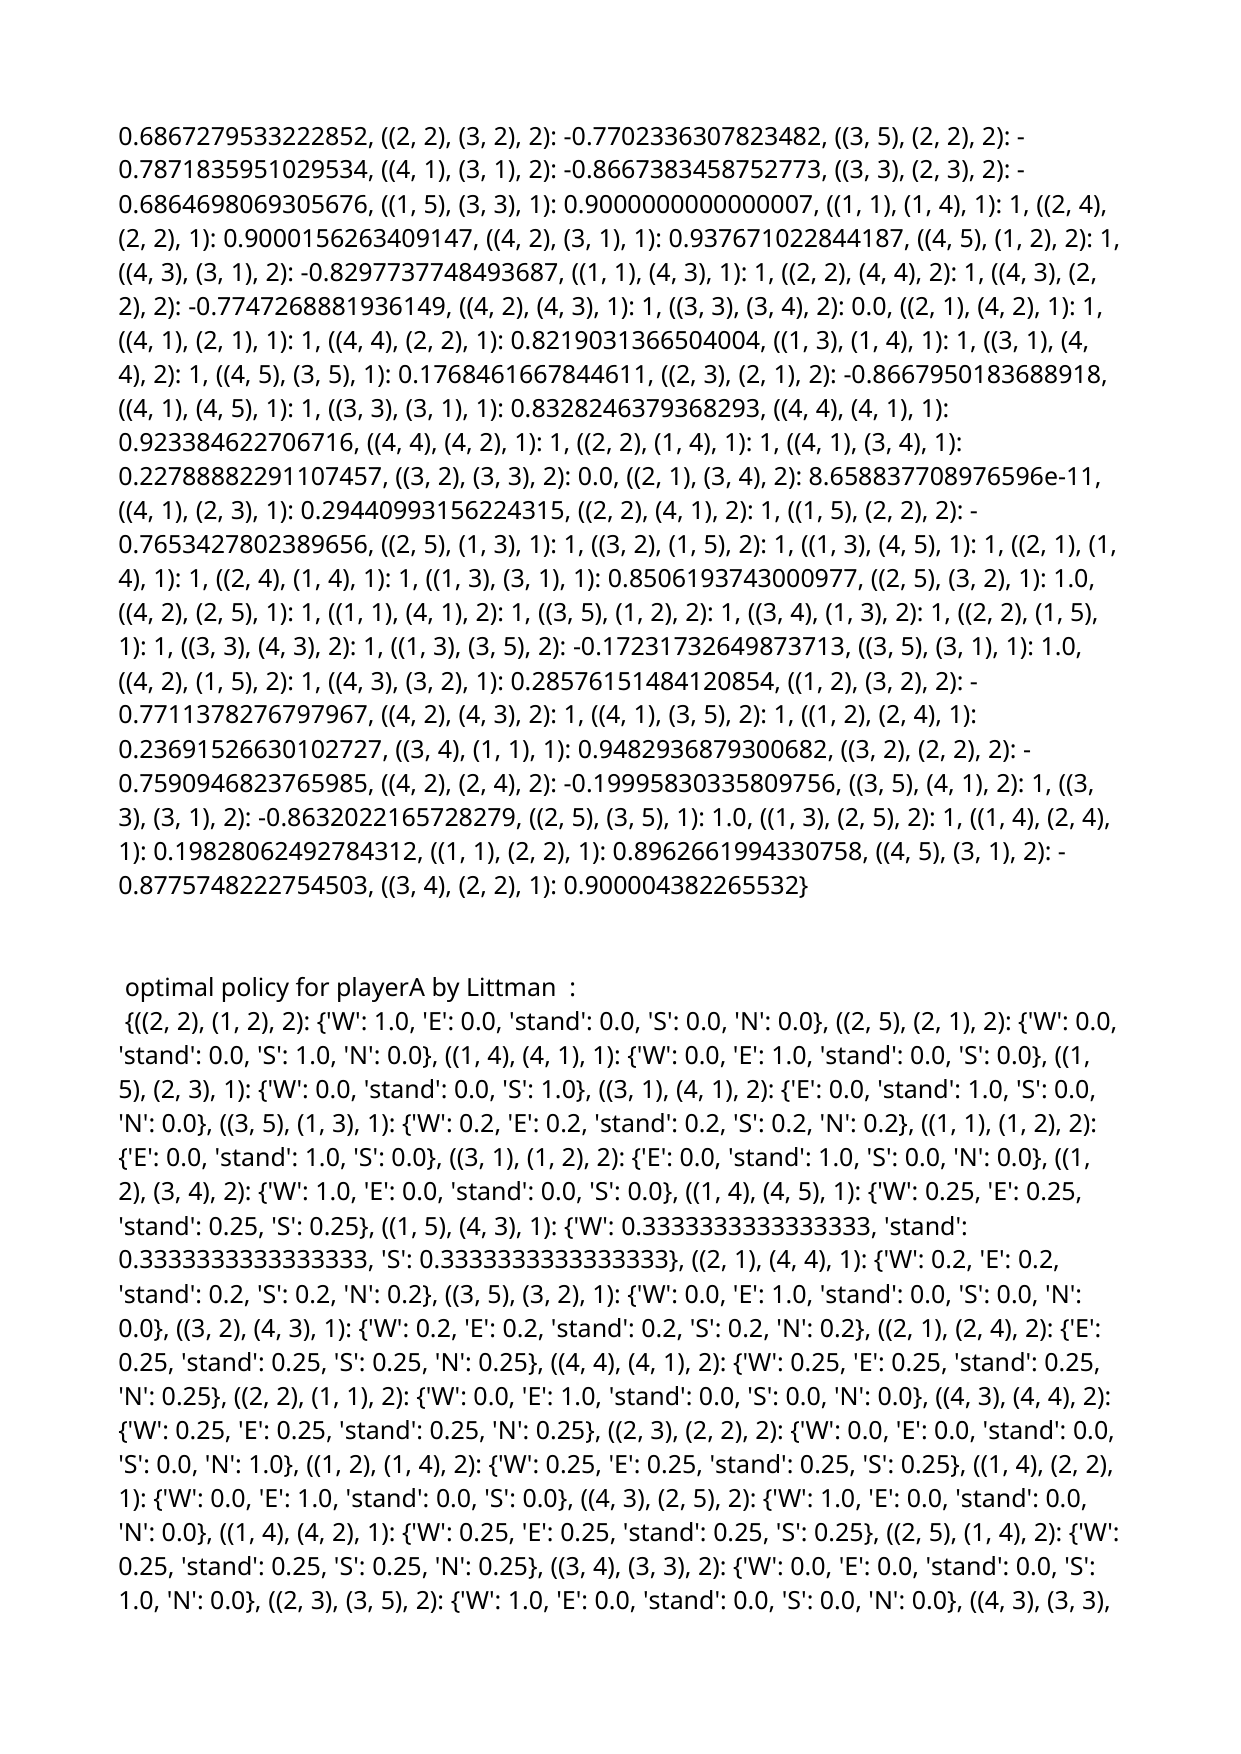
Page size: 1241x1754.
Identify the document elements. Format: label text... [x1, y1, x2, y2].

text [118, 118, 1122, 902]
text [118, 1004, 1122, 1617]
text optimal policy for playerA by Littman : [118, 970, 1122, 1004]
